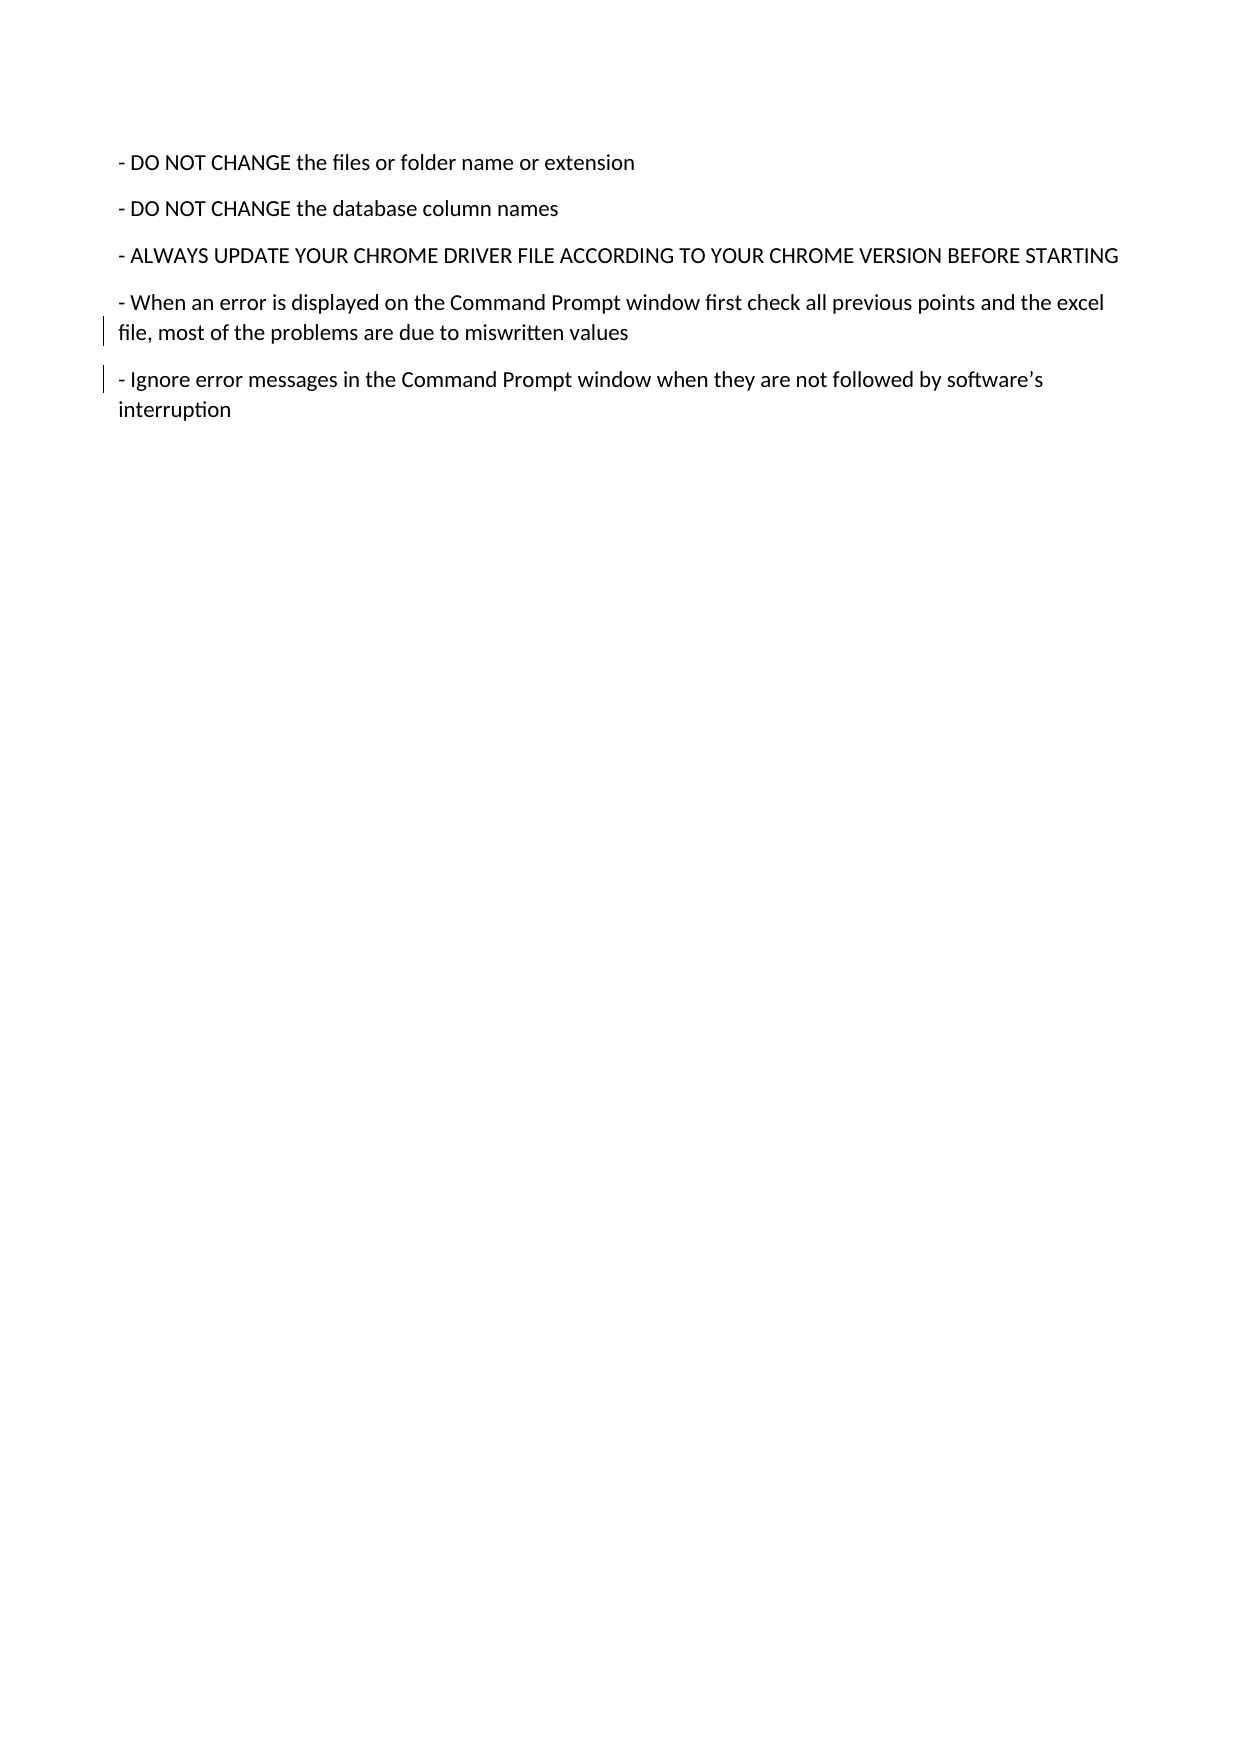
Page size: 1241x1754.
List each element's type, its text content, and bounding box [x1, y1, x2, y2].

text - DO NOT CHANGE the database column names [118, 194, 1122, 222]
text - DO NOT CHANGE the files or folder name or extension [118, 148, 1122, 176]
text - Ignore error messages in the Command Prompt window when they are not followed by software’s interruption [118, 365, 1122, 423]
text - ALWAYS UPDATE YOUR CHROME DRIVER FILE ACCORDING TO YOUR CHROME VERSION BEFORE STARTING [118, 241, 1122, 269]
text - When an error is displayed on the Command Prompt window first check all previous points and the excel file, most of the problems are due to miswritten values [118, 288, 1122, 346]
